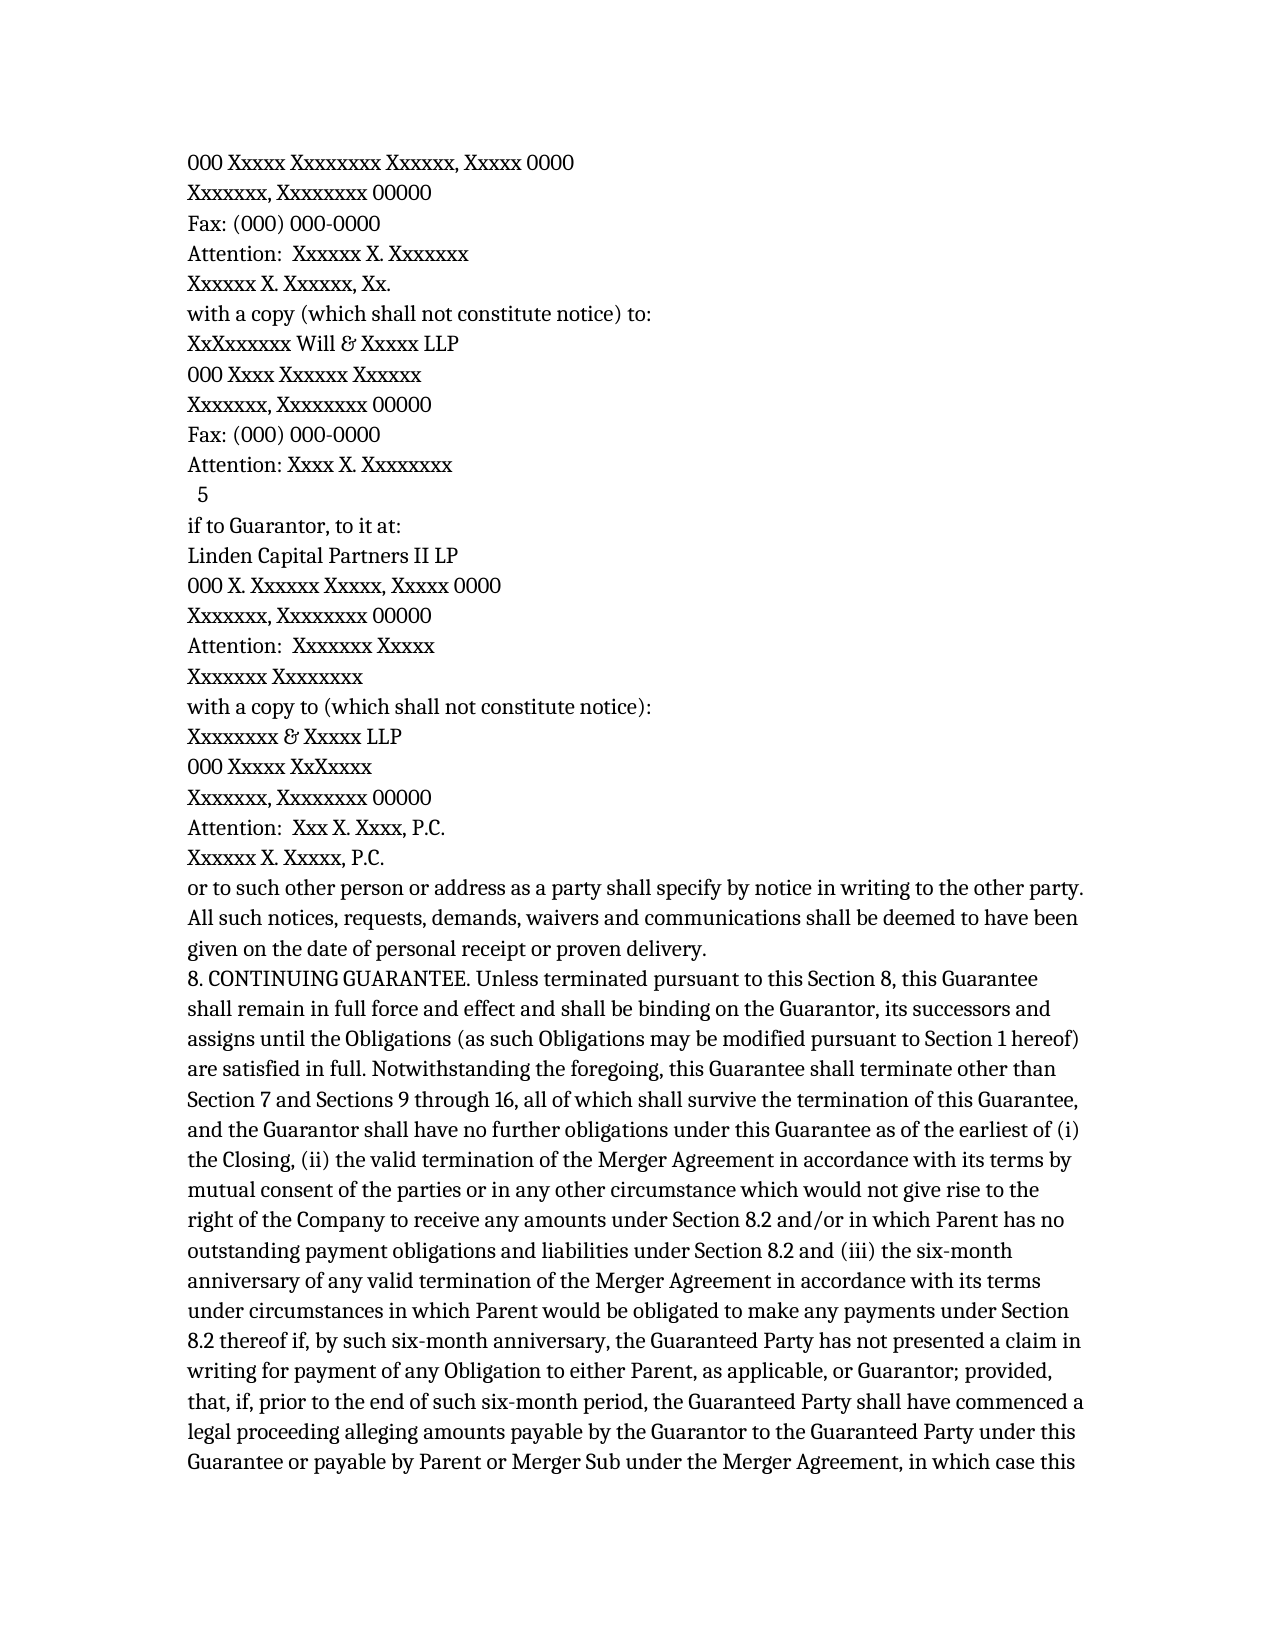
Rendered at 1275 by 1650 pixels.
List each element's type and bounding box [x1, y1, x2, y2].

text [187, 150, 1087, 1475]
